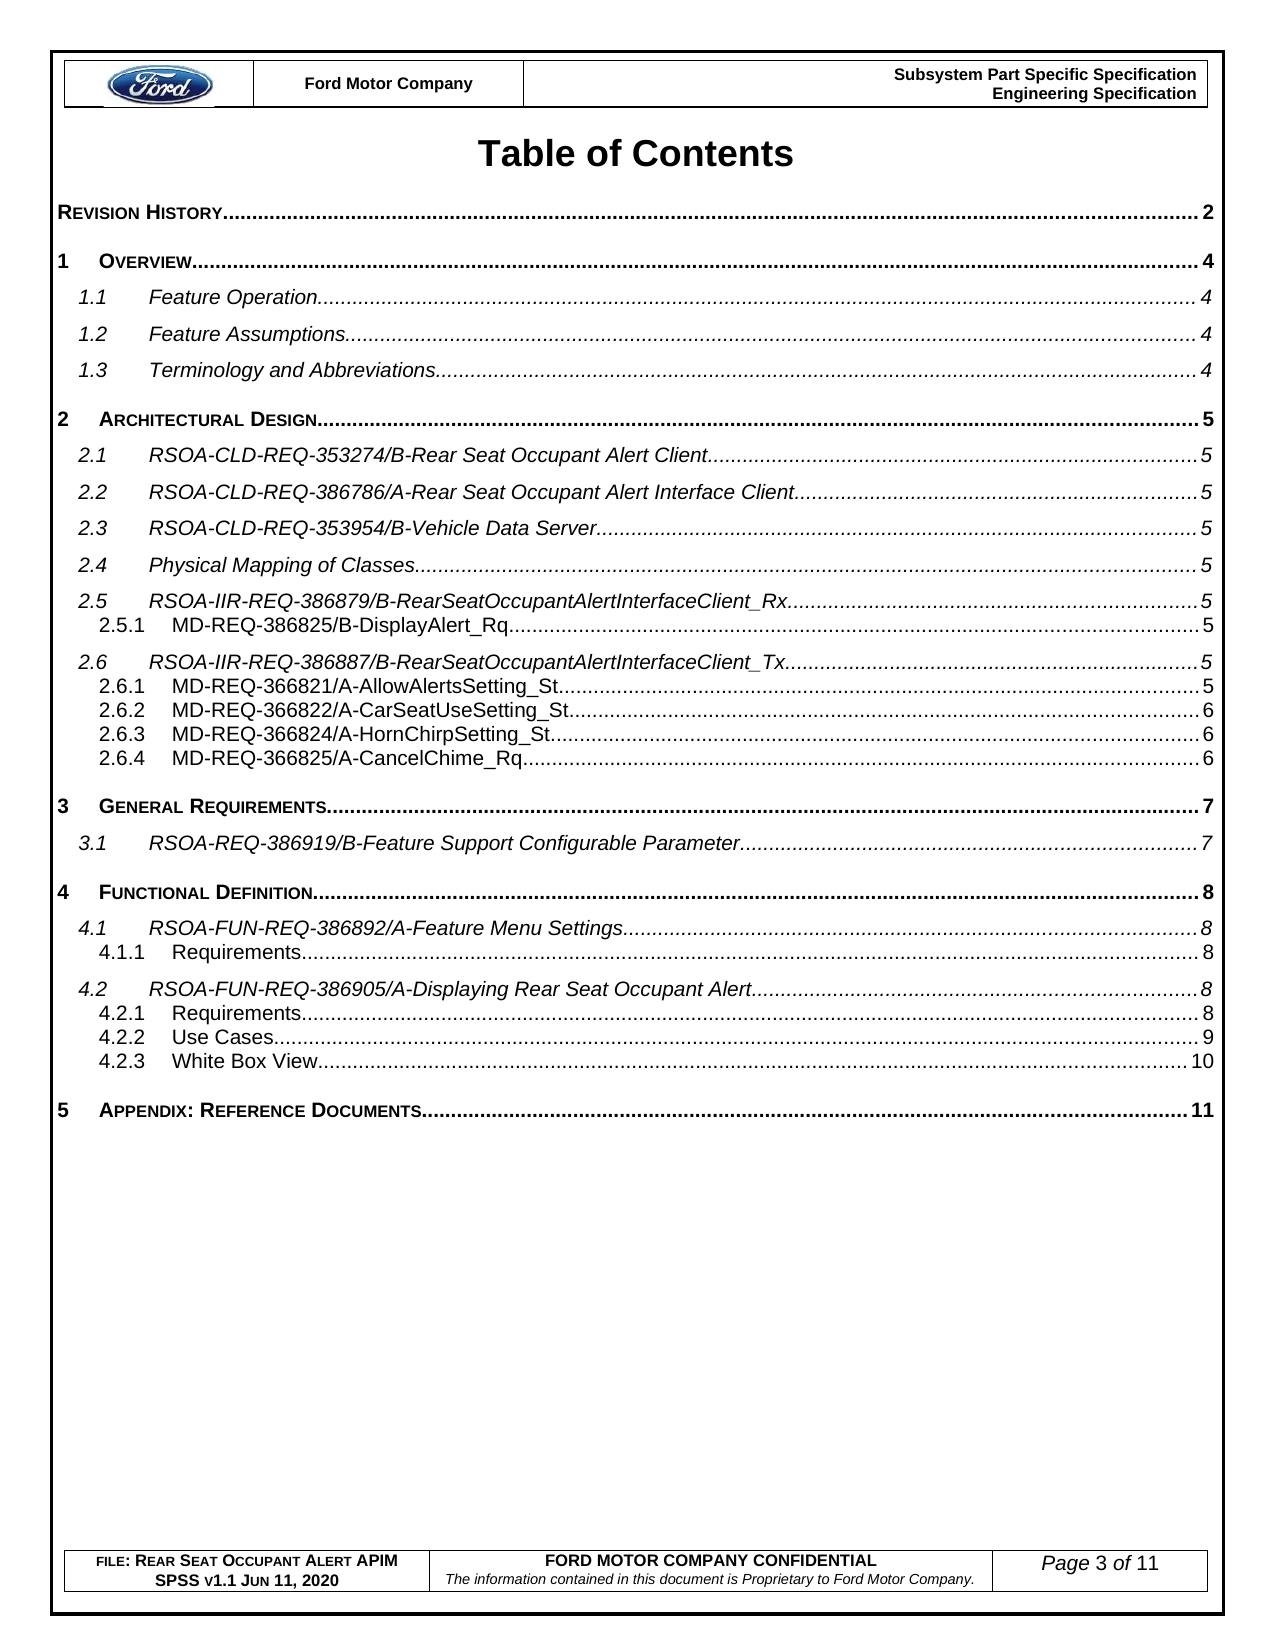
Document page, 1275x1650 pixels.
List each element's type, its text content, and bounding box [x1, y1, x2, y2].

text 1 Overview 4 [57, 248, 1215, 272]
text 1.2 Feature Assumptions 4 [78, 321, 1215, 345]
text 3 General Requirements 7 [57, 794, 1215, 818]
text 2.1 RSOA-CLD-REQ-353274/B-Rear Seat Occupant Alert Client 5 [78, 443, 1215, 467]
text 2.6 RSOA-IIR-REQ-386887/B-RearSeatOccupantAlertInterfaceClient_Tx 5 [78, 649, 1215, 673]
text 2 Architectural Design 5 [57, 407, 1215, 431]
text 2.6.1 MD-REQ-366821/A-AllowAlertsSetting_St 5 [99, 673, 1215, 697]
text 2.5.1 MD-REQ-386825/B-DisplayAlert_Rq 5 [99, 613, 1215, 637]
text 3.1 RSOA-REQ-386919/B-Feature Support Configurable Parameter 7 [78, 831, 1215, 855]
text 4.2.3 White Box View 10 [99, 1048, 1215, 1072]
text 4.1.1 Requirements 8 [99, 940, 1215, 964]
text 2.3 RSOA-CLD-REQ-353954/B-Vehicle Data Server 5 [78, 516, 1215, 540]
text 4.2 RSOA-FUN-REQ-386905/A-Displaying Rear Seat Occupant Alert 8 [78, 977, 1215, 1001]
text Revision History 2 [57, 199, 1215, 223]
text 4.2.2 Use Cases 9 [99, 1024, 1215, 1048]
text 4 Functional Definition 8 [57, 880, 1215, 904]
text 1.1 Feature Operation 4 [78, 285, 1215, 309]
text 2.4 Physical Mapping of Classes 5 [78, 553, 1215, 577]
text 2.6.4 MD-REQ-366825/A-CancelChime_Rq 6 [99, 745, 1215, 769]
text 4.2.1 Requirements 8 [99, 1001, 1215, 1024]
text 2.6.2 MD-REQ-366822/A-CarSeatUseSetting_St 6 [99, 697, 1215, 721]
text 2.6.3 MD-REQ-366824/A-HornChirpSetting_St 6 [99, 721, 1215, 745]
text 2.2 RSOA-CLD-REQ-386786/A-Rear Seat Occupant Alert Interface Client 5 [78, 480, 1215, 504]
text 5 Appendix: Reference Documents 11 [57, 1097, 1215, 1121]
text Table of Contents [57, 131, 1215, 174]
picture [103, 61, 215, 107]
text 1.3 Terminology and Abbreviations 4 [78, 358, 1215, 382]
text 2.5 RSOA-IIR-REQ-386879/B-RearSeatOccupantAlertInterfaceClient_Rx 5 [78, 589, 1215, 613]
text 4.1 RSOA-FUN-REQ-386892/A-Feature Menu Settings 8 [78, 916, 1215, 940]
